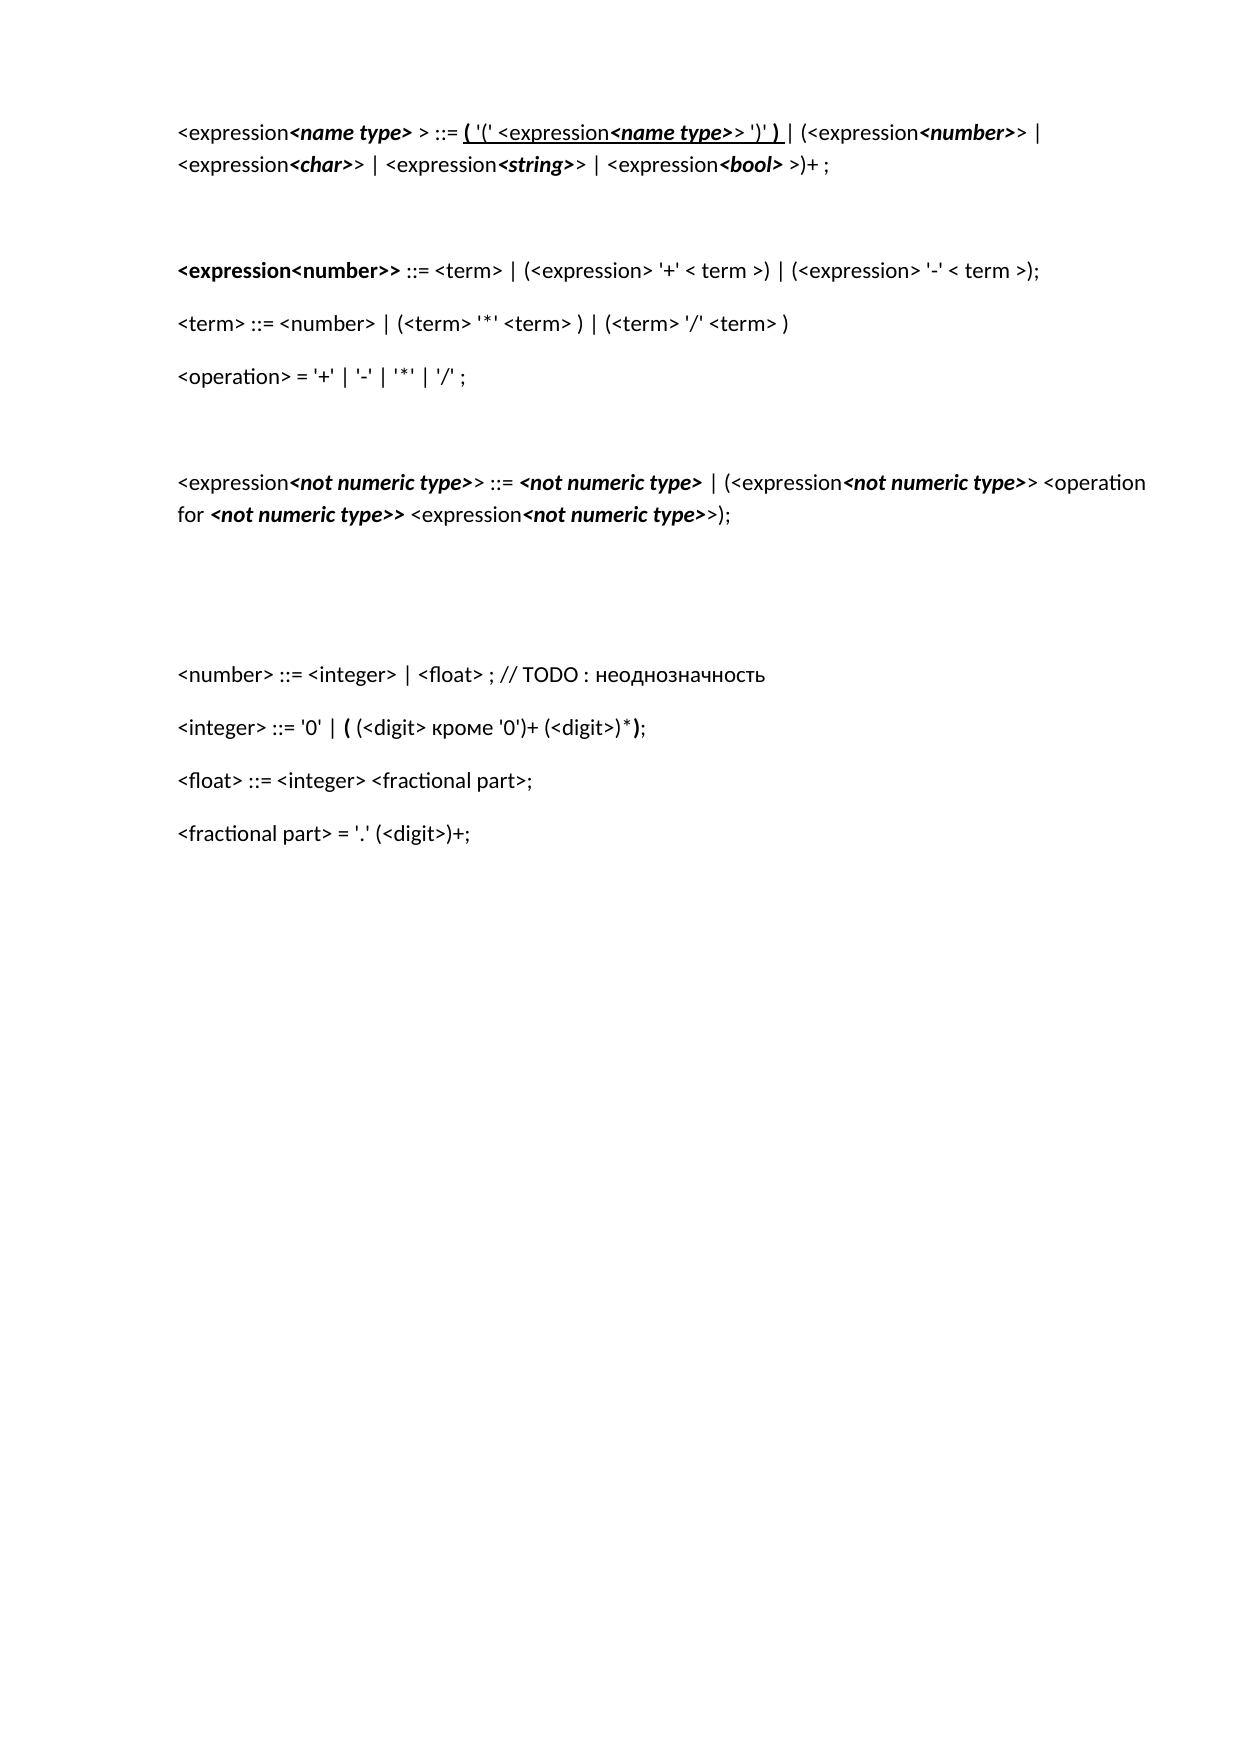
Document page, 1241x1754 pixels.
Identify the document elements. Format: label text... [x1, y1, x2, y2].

text <expression<not numeric type>> ::= <not numeric type> | (<expression<not numeric type>> <operation for <not numeric type>> <expression<not numeric type>>); [177, 468, 1152, 529]
text <operation> = '+' | '-' | '*' | '/' ; [177, 362, 1152, 390]
text <integer> ::= '0' | ( (<digit> кроме '0')+ (<digit>)*); [177, 713, 1152, 741]
text <expression<name type> > ::= ( '(' <expression<name type>> ')' ) | (<expression<number>> | <expression<char>> | <expression<string>> | <expression<bool> >)+ ; [177, 118, 1152, 178]
text <fractional part> = '.' (<digit>)+; [177, 819, 1152, 847]
text <number> ::= <integer> | <float> ; // TODO : неоднозначность [177, 660, 1152, 688]
text <term> ::= <number> | (<term> '*' <term> ) | (<term> '/' <term> ) [177, 309, 1152, 337]
text <float> ::= <integer> <fractional part>; [177, 766, 1152, 794]
text <expression<number>> ::= <term> | (<expression> '+' < term >) | (<expression> '-' < term >); [177, 256, 1152, 284]
